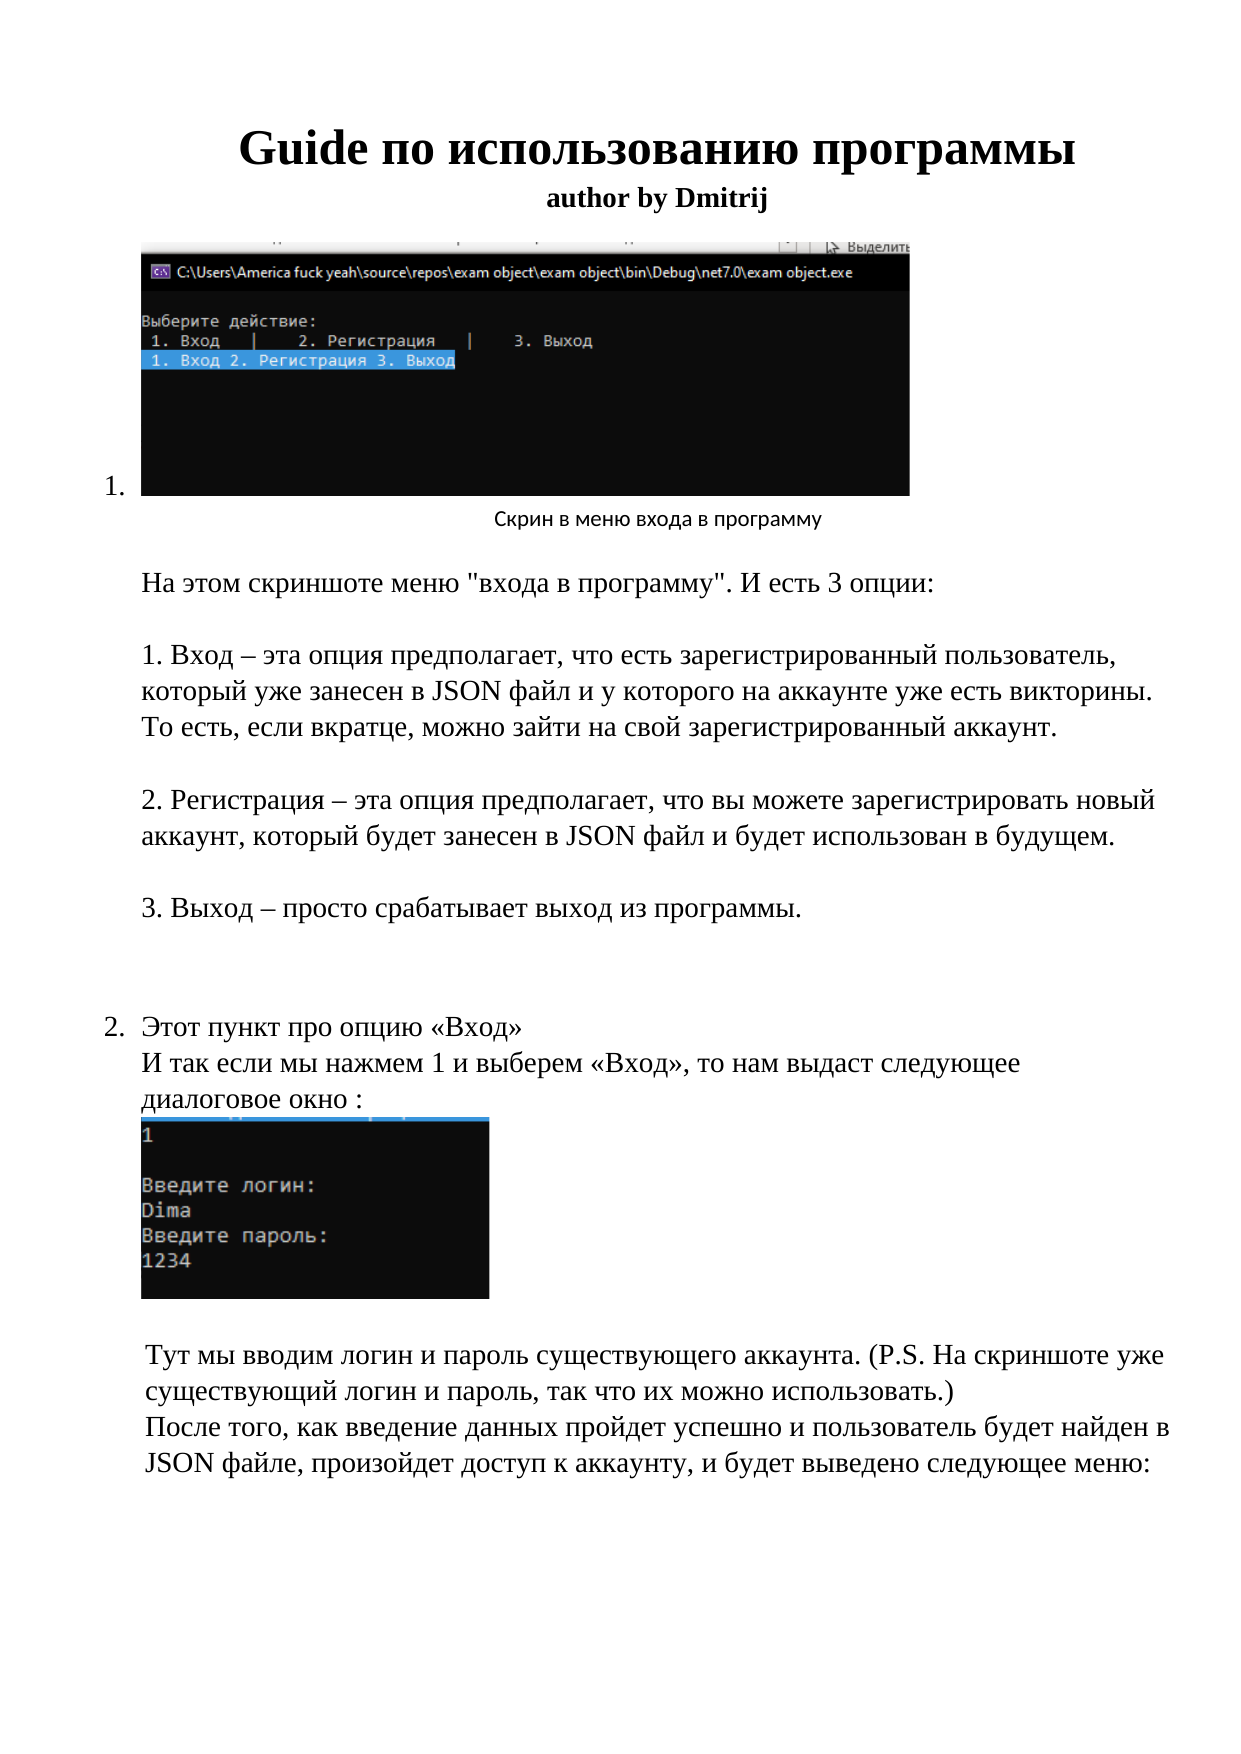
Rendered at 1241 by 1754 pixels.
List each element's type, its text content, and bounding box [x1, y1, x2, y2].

text Guide по использованию программы [162, 118, 1152, 176]
picture [141, 1117, 490, 1299]
text author by Dmitrij [162, 180, 1152, 238]
text И так если мы нажмем 1 и выберем «Вход», то нам выдаст следующее диалоговое окно : [141, 1045, 1175, 1115]
list Этот пункт про опцию «Вход» [103, 1009, 1175, 1043]
list На этом скриншоте меню "входа в программу". И есть 3 опции: [141, 565, 1175, 598]
list После того, как введение данных пройдет успешно и пользователь будет найден в JSON файле, произойдет доступ к аккаунту, и будет выведено следующее меню: [145, 1409, 1175, 1479]
list Тут мы вводим логин и пароль существующего аккаунта. (P.S. На скриншоте уже существующий логин и пароль, так что их можно использовать.) [145, 1301, 1175, 1407]
list 2. Регистрация – эта опция предполагает, что вы можете зарегистрировать новый аккаунт, который будет занесен в JSON файл и будет использован в будущем. [141, 782, 1175, 852]
list Скрин в меню входа в программу [141, 504, 1175, 533]
list 3. Выход – просто срабатывает выход из программы. [141, 890, 1175, 924]
list 1. Вход – эта опция предполагает, что есть зарегистрированный пользователь, который уже занесен в JSON файл и у которого на аккаунте уже есть викторины. То есть, если вкратце, можно зайти на свой зарегистрированный аккаунт. [141, 637, 1175, 743]
picture [141, 242, 910, 496]
